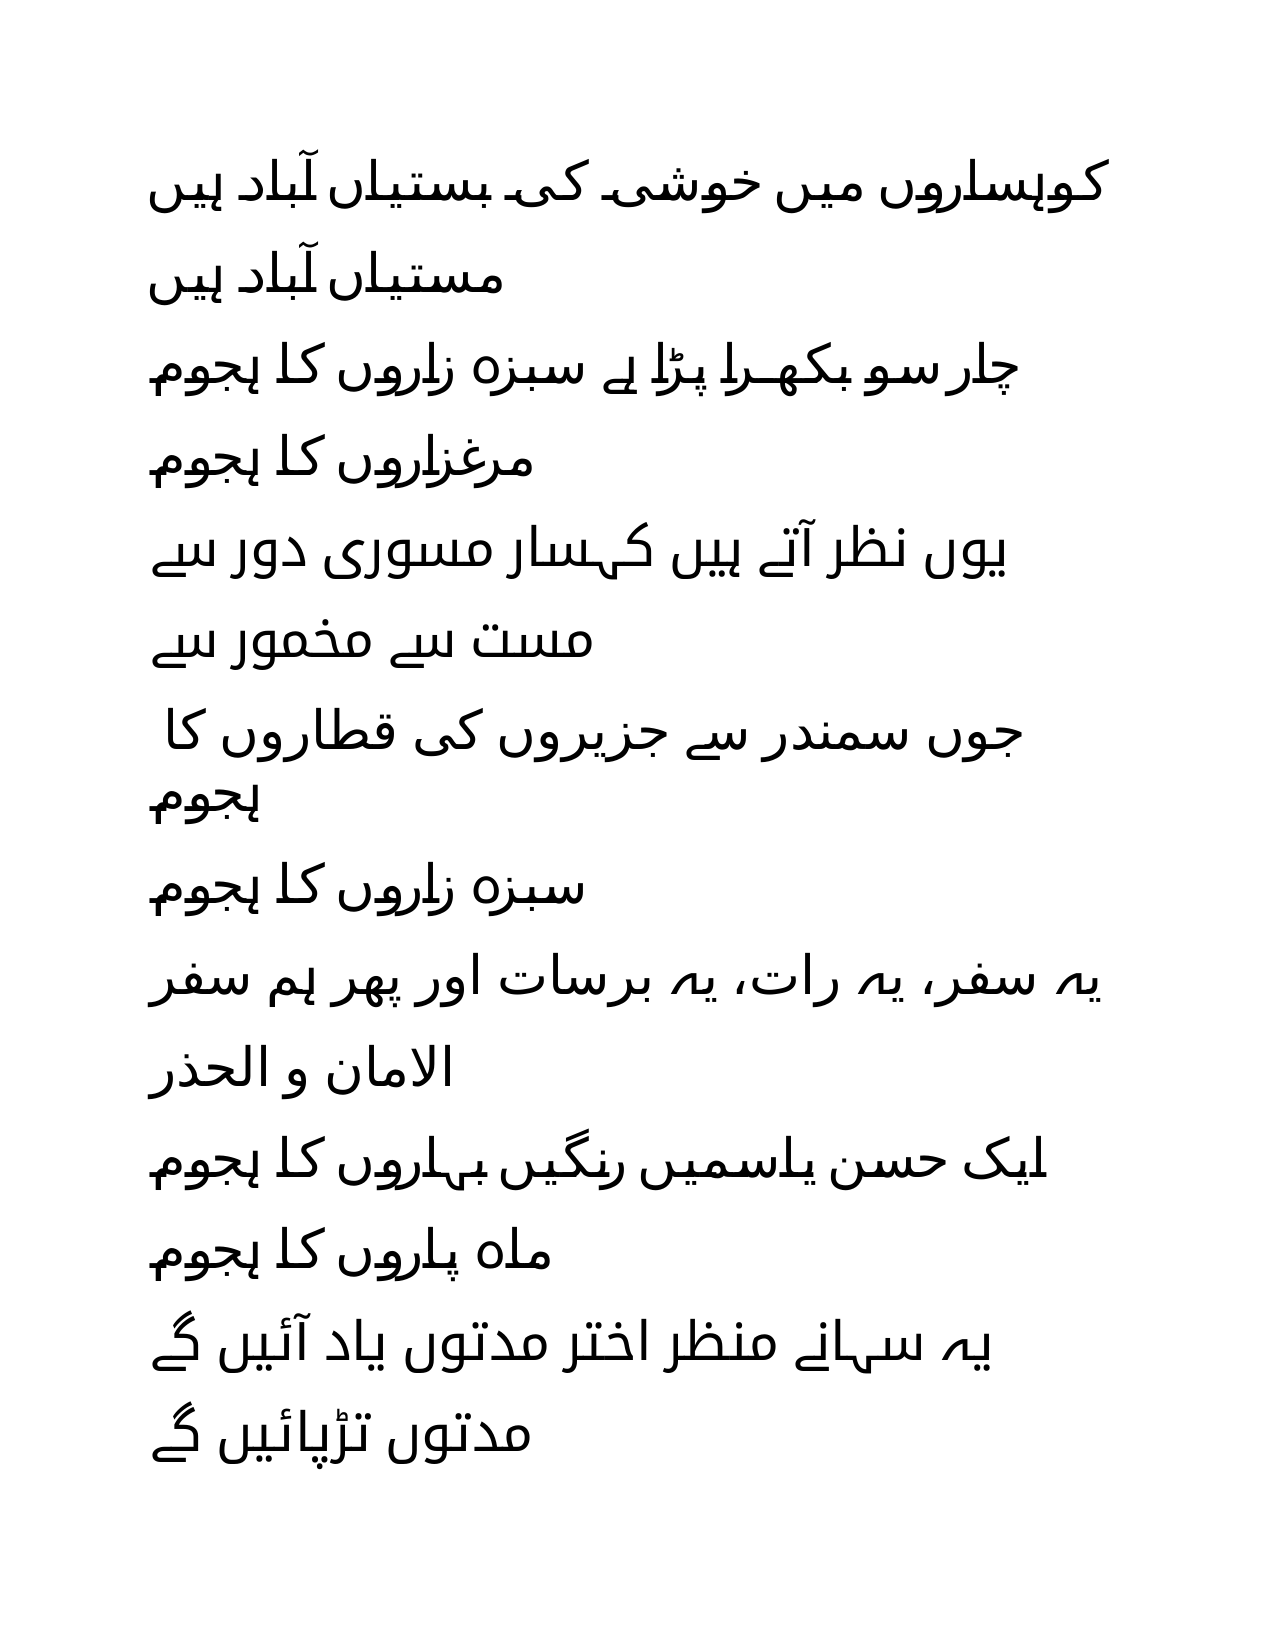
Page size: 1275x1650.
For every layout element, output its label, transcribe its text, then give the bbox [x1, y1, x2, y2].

text سبزہ زاروں کا ہجوم [150, 852, 1125, 915]
text جوں سمندر سے جزیروں کی قطاروں کا ہجوم [150, 699, 1125, 823]
text ماہ پاروں کا ہجوم [150, 1218, 1125, 1281]
text یوں نظر آتے ہیں کہسار مسوری دور سے [150, 516, 1125, 578]
text مرغزاروں کا ہجوم [150, 424, 1125, 487]
text مست سے مخمور سے [150, 607, 1125, 669]
text کوہساروں میں خوشی کی بستیاں آباد ہیں [150, 150, 1125, 212]
text مدتوں تڑپائیں گے [150, 1401, 1125, 1463]
text یہ سفر، یہ رات، یہ برسات اور پھر ہم سفر [150, 944, 1125, 1006]
text مستیاں آباد ہیں [150, 241, 1125, 304]
text ایک حسن یاسمیں رنگیں بہاروں کا ہجوم [150, 1127, 1125, 1189]
text یہ سہانے منظر اختر مدتوں یاد آئیں گے [150, 1310, 1125, 1372]
text الامان و الحذر [150, 1035, 1125, 1098]
text چار سو بکھرا پڑا ہے سبزہ زاروں کا ہجوم [150, 333, 1125, 395]
